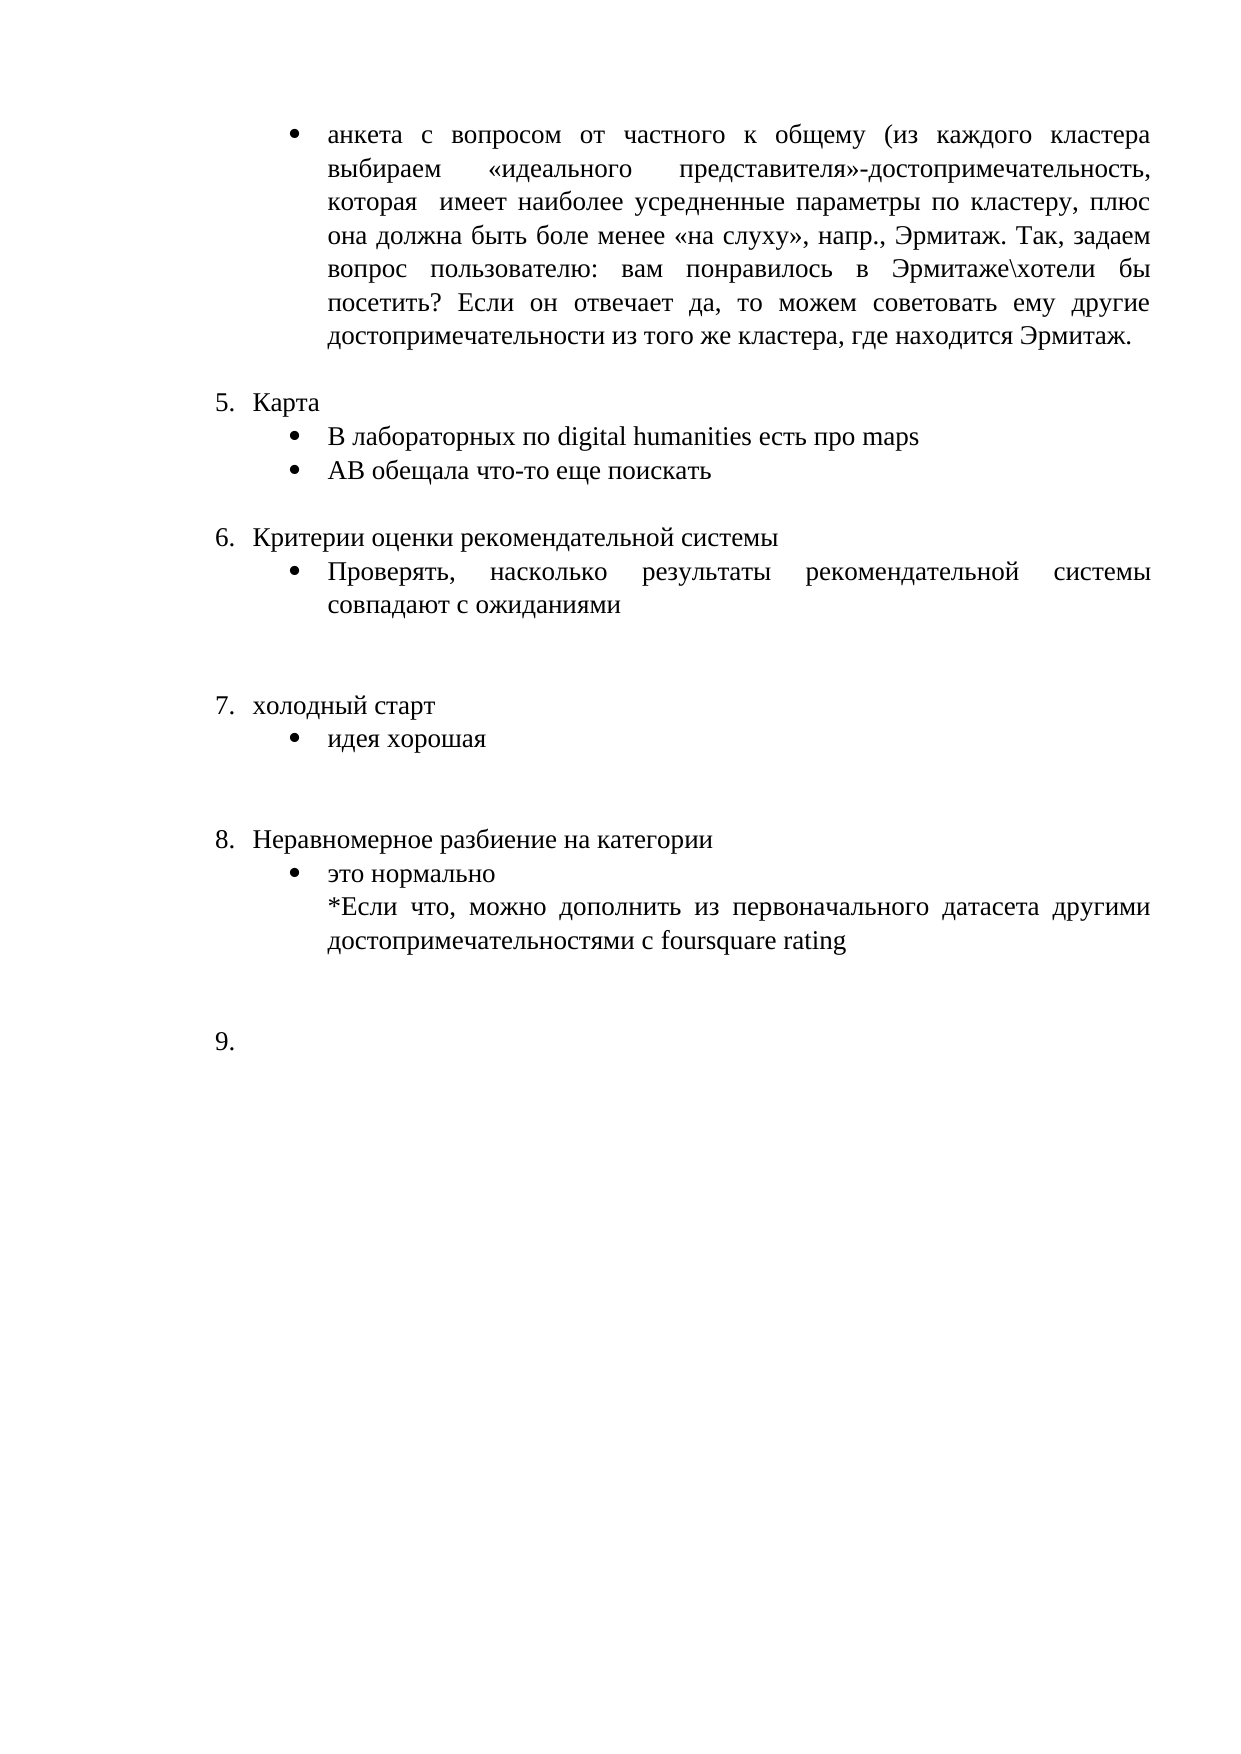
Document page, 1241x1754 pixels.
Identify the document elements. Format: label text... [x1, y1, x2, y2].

list В лабораторных по digital humanities есть про maps [290, 420, 1152, 451]
list АВ обещала что-то еще поискать [290, 454, 1152, 485]
list идея хорошая [290, 722, 1152, 753]
list Критерии оценки рекомендательной системы [215, 521, 1152, 552]
list Проверять, насколько результаты рекомендательной системы совпадают с ожиданиями [290, 555, 1152, 619]
list анкета с вопросом от частного к общему (из каждого кластера выбираем «идеального представителя»-достопримечательность, которая имеет наиболее усредненные параметры по кластеру, плюс она должна быть боле менее «на слуху», напр., Эрмитаж. Так, задаем вопрос пользователю: вам понравилось в Эрмитаже\хотели бы посетить? Если он отвечает да, то можем советовать ему другие достопримечательности из того же кластера, где находится Эрмитаж. [290, 118, 1152, 351]
list холодный старт [215, 689, 1152, 720]
list это нормально [290, 857, 1152, 888]
list *Если что, можно дополнить из первоначального датасета другими достопримечательностями с foursquare rating [327, 890, 1152, 955]
list Карта [215, 387, 1152, 418]
list Неравномерное разбиение на категории [215, 823, 1152, 854]
